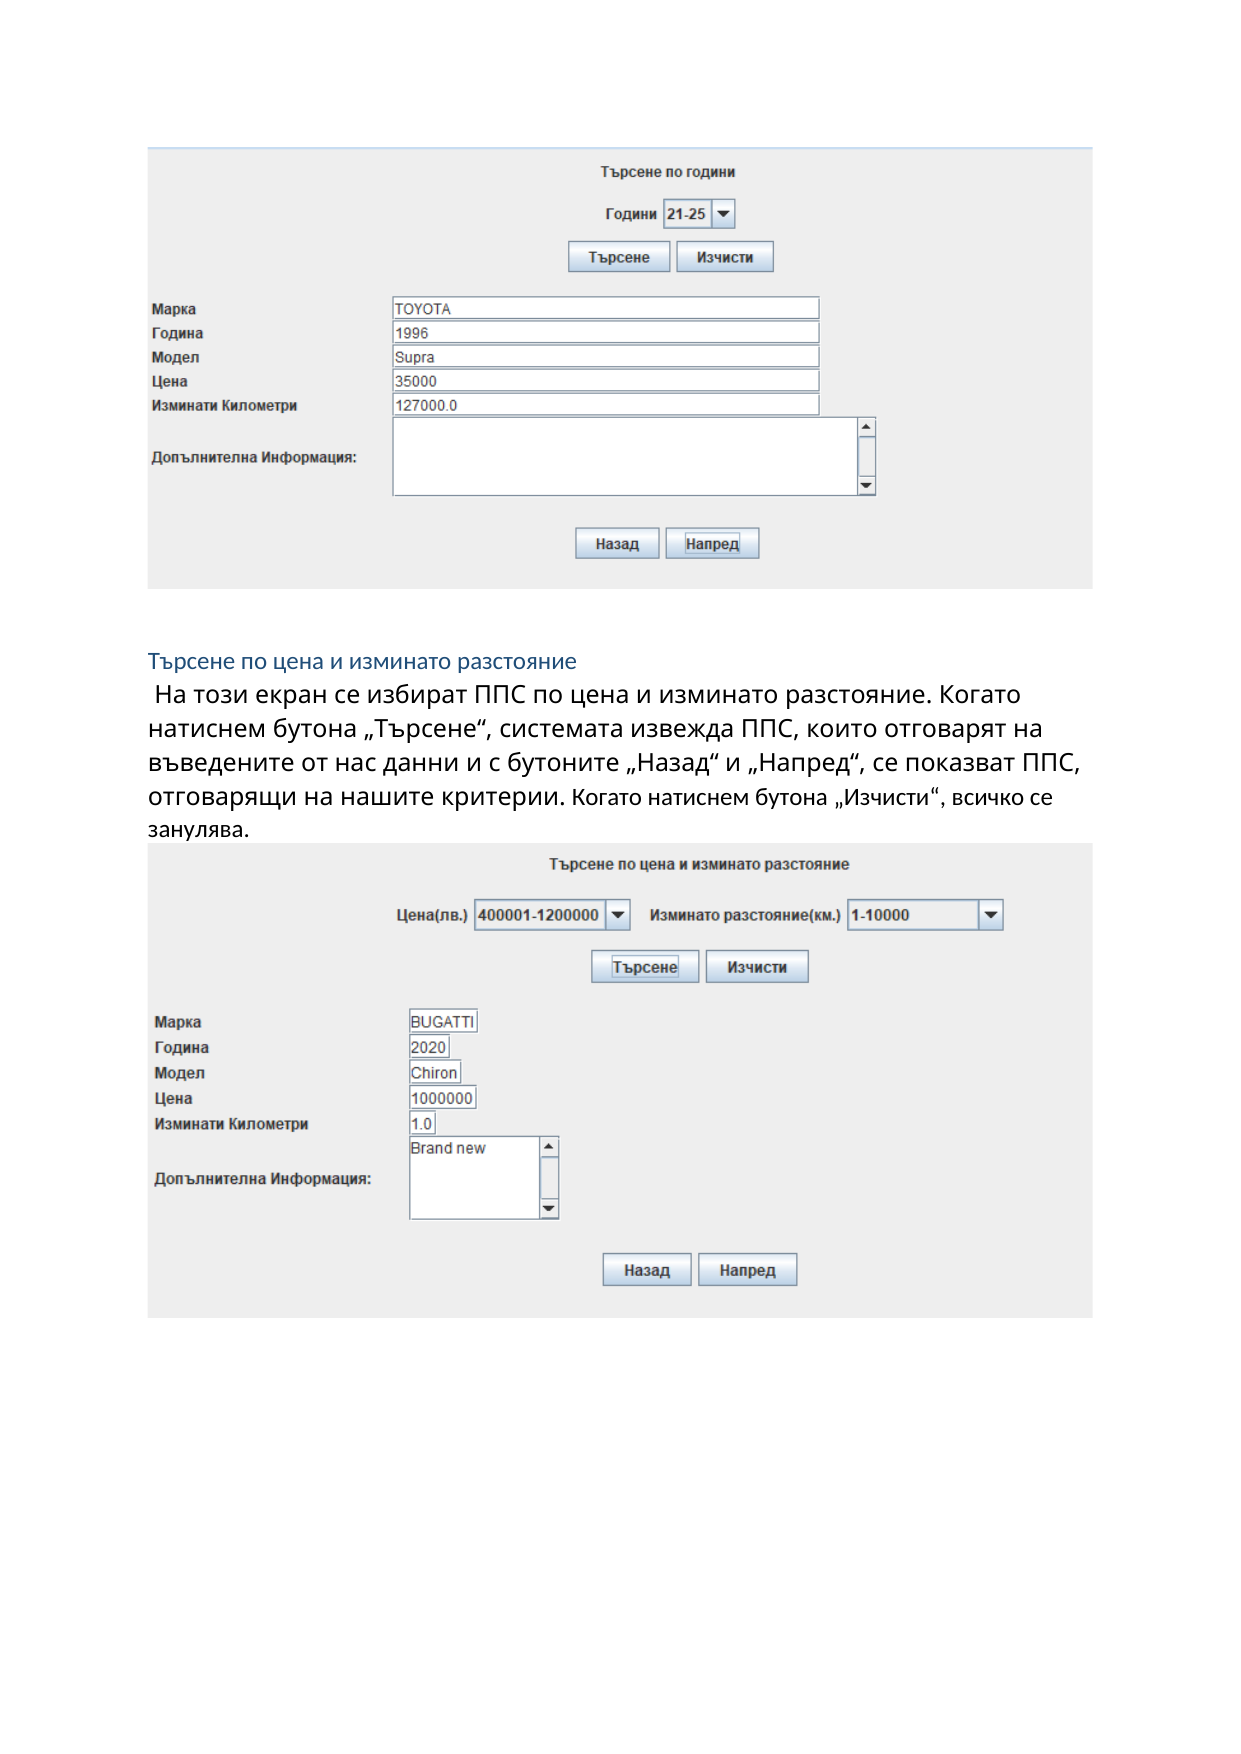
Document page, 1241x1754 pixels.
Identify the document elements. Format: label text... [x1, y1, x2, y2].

picture [147, 147, 1093, 589]
picture [147, 843, 1093, 1318]
text Търсене по цена и изминато разстояние [148, 617, 1093, 675]
text На този екран се избират ППС по цена и изминато разстояние. Когато натиснем бутона „Търсене“, системата извежда ППС, които отговарят на въведените от нас данни и с бутоните „Назад“ и „Напред“, се показват ППС, отговарящи на нашите критерии. Когато натиснем бутона „Изчисти“, всичко се занулява. [148, 675, 1093, 843]
